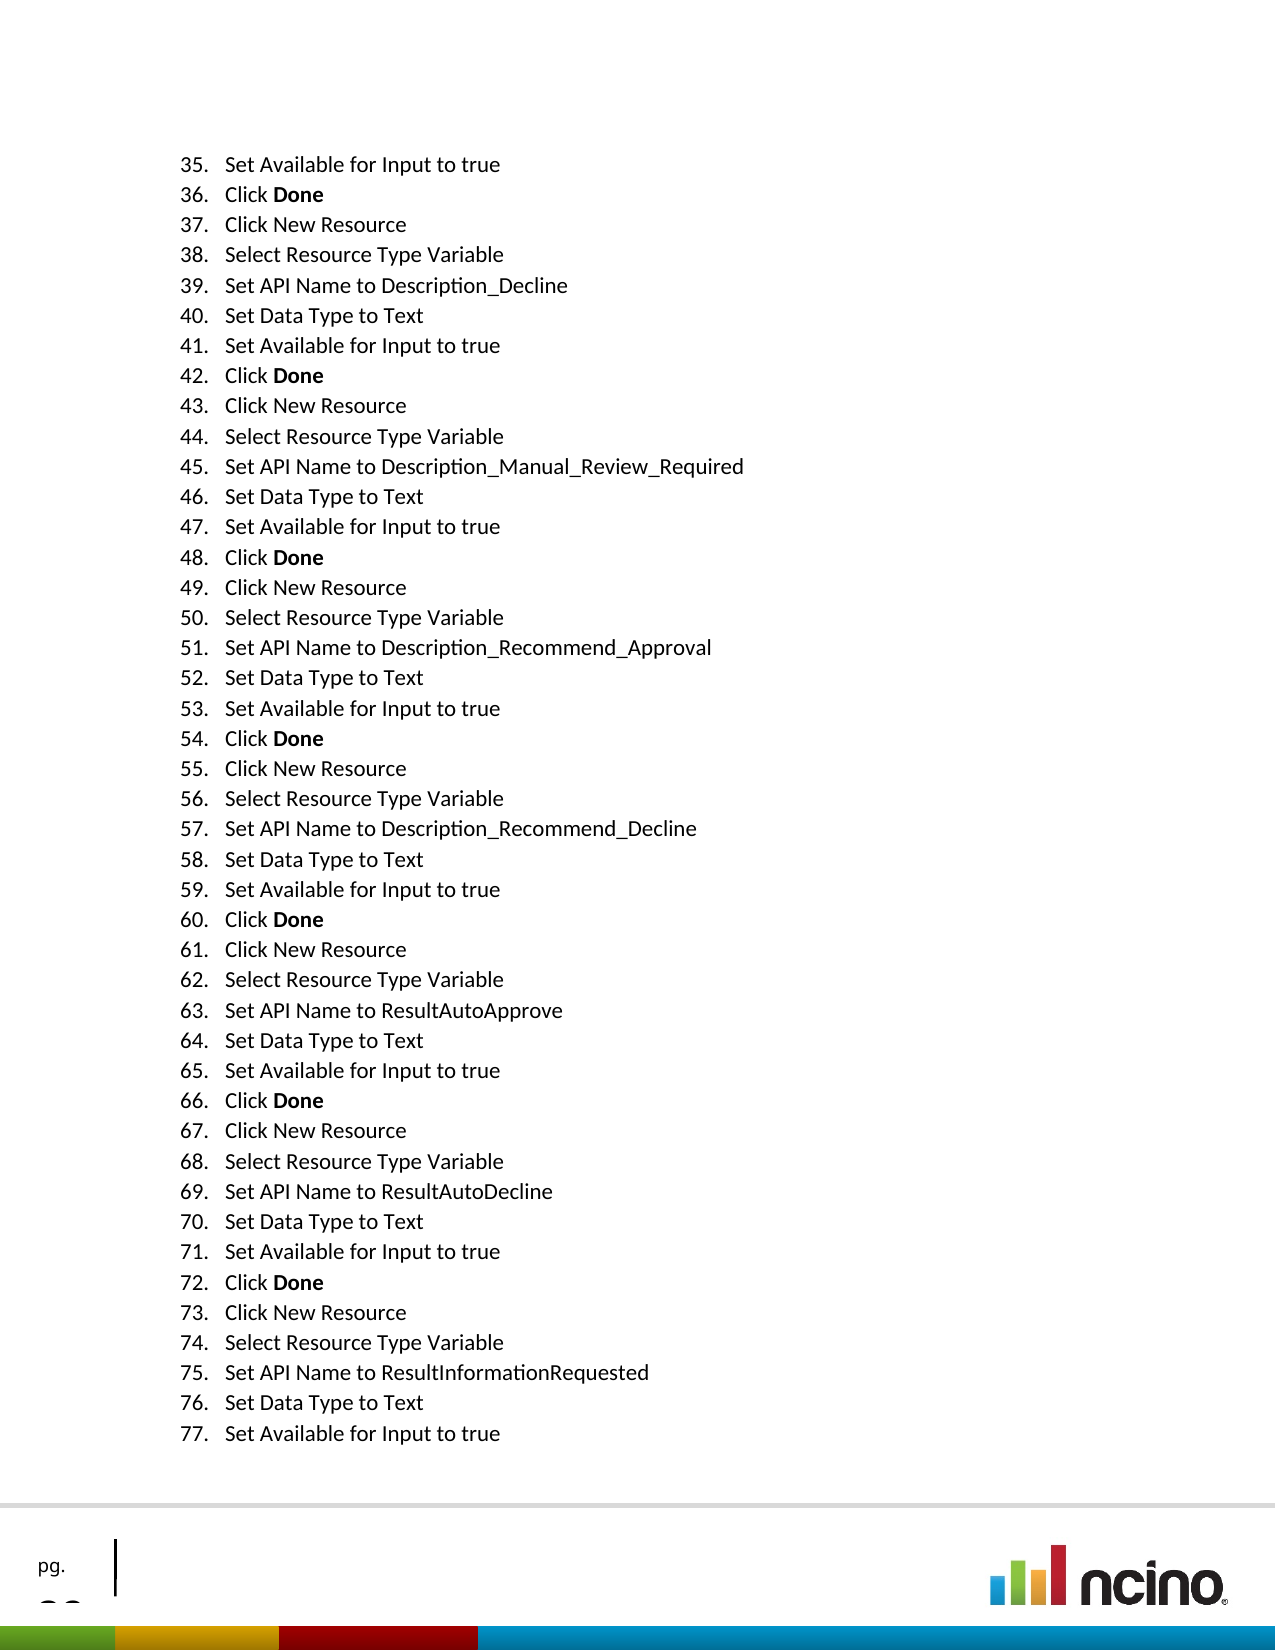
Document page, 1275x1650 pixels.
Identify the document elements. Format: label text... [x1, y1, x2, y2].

list Set Available for Input to true [180, 331, 1125, 359]
list Click New Resource [180, 1117, 1125, 1145]
list Set Data Type to Text [180, 1207, 1125, 1235]
list Set Data Type to Text [180, 845, 1125, 873]
list Select Resource Type Variable [180, 603, 1125, 631]
list Set API Name to Description_Recommend_Approval [180, 633, 1125, 661]
list Set API Name to Description_Manual_Review_Required [180, 452, 1125, 480]
list Set Available for Input to true [180, 1237, 1125, 1266]
list Set Available for Input to true [180, 512, 1125, 541]
list Set Data Type to Text [180, 482, 1125, 510]
list Select Resource Type Variable [180, 422, 1125, 450]
list Set Available for Input to true [180, 875, 1125, 903]
list Click New Resource [180, 392, 1125, 420]
list Set API Name to Description_Decline [180, 271, 1125, 299]
list Click New Resource [180, 754, 1125, 782]
picture [974, 1537, 1243, 1608]
list Click Done [180, 905, 1125, 933]
list Click Done [180, 180, 1125, 208]
list Click New Resource [180, 1298, 1125, 1326]
list Click New Resource [180, 573, 1125, 601]
list Select Resource Type Variable [180, 1147, 1125, 1175]
list Click Done [180, 1268, 1125, 1296]
list Set API Name to ResultAutoDecline [180, 1177, 1125, 1205]
list Set API Name to Description_Recommend_Decline [180, 814, 1125, 843]
list Click Done [180, 1086, 1125, 1114]
list Click New Resource [180, 210, 1125, 238]
list Select Resource Type Variable [180, 241, 1125, 269]
list Set Available for Input to true [180, 694, 1125, 722]
list Set Data Type to Text [180, 1026, 1125, 1054]
list Set Data Type to Text [180, 663, 1125, 692]
list Set Available for Input to true [180, 150, 1125, 178]
list Click Done [180, 361, 1125, 389]
list Click Done [180, 543, 1125, 571]
list Set API Name to ResultInformationRequested [180, 1358, 1125, 1386]
list Select Resource Type Variable [180, 966, 1125, 994]
list Select Resource Type Variable [180, 784, 1125, 812]
list Set Available for Input to true [180, 1419, 1125, 1447]
list Set Data Type to Text [180, 301, 1125, 329]
list Select Resource Type Variable [180, 1328, 1125, 1356]
list Set Data Type to Text [180, 1388, 1125, 1417]
list Set Available for Input to true [180, 1056, 1125, 1084]
list Set API Name to ResultAutoApprove [180, 996, 1125, 1024]
list Click Done [180, 724, 1125, 752]
list Click New Resource [180, 935, 1125, 963]
